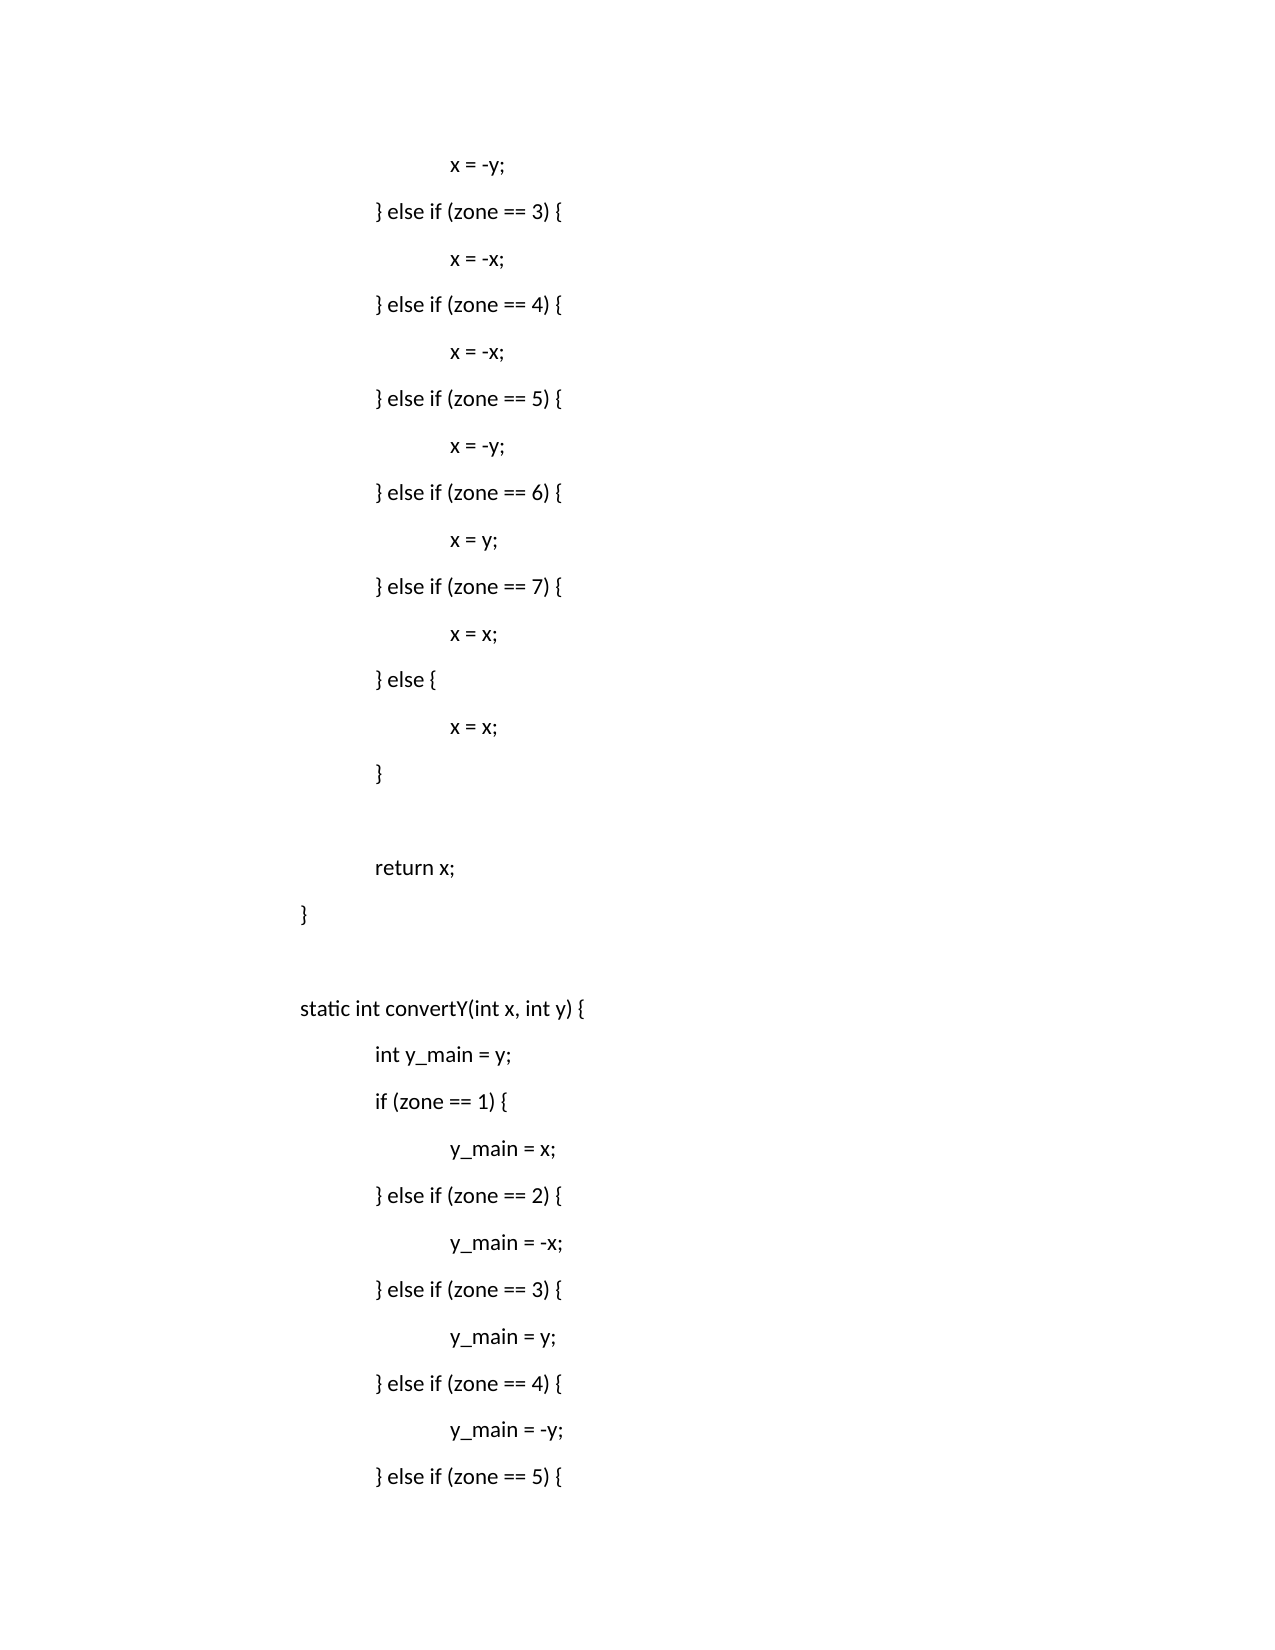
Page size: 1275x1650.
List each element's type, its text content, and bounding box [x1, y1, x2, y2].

text y_main = -y; [150, 1416, 1125, 1444]
text if (zone == 1) { [150, 1087, 1125, 1116]
text y_main = -x; [150, 1228, 1125, 1256]
text } else if (zone == 3) { [150, 197, 1125, 225]
text y_main = x; [150, 1134, 1125, 1162]
text } else { [150, 666, 1125, 694]
text x = y; [150, 525, 1125, 553]
text x = -y; [150, 431, 1125, 459]
text } else if (zone == 5) { [150, 384, 1125, 412]
text x = x; [150, 619, 1125, 647]
text } else if (zone == 4) { [150, 291, 1125, 319]
text x = -x; [150, 337, 1125, 366]
text } else if (zone == 4) { [150, 1369, 1125, 1397]
text return x; [150, 853, 1125, 881]
text x = -x; [150, 244, 1125, 272]
text } else if (zone == 3) { [150, 1275, 1125, 1303]
text } else if (zone == 6) { [150, 478, 1125, 506]
text static int convertY(int x, int y) { [150, 994, 1125, 1022]
text } else if (zone == 2) { [150, 1181, 1125, 1209]
text } [150, 900, 1125, 928]
text } [150, 759, 1125, 787]
text x = x; [150, 712, 1125, 741]
text y_main = y; [150, 1322, 1125, 1350]
text x = -y; [150, 150, 1125, 178]
text int y_main = y; [150, 1041, 1125, 1069]
text } else if (zone == 5) { [150, 1462, 1125, 1491]
text } else if (zone == 7) { [150, 572, 1125, 600]
